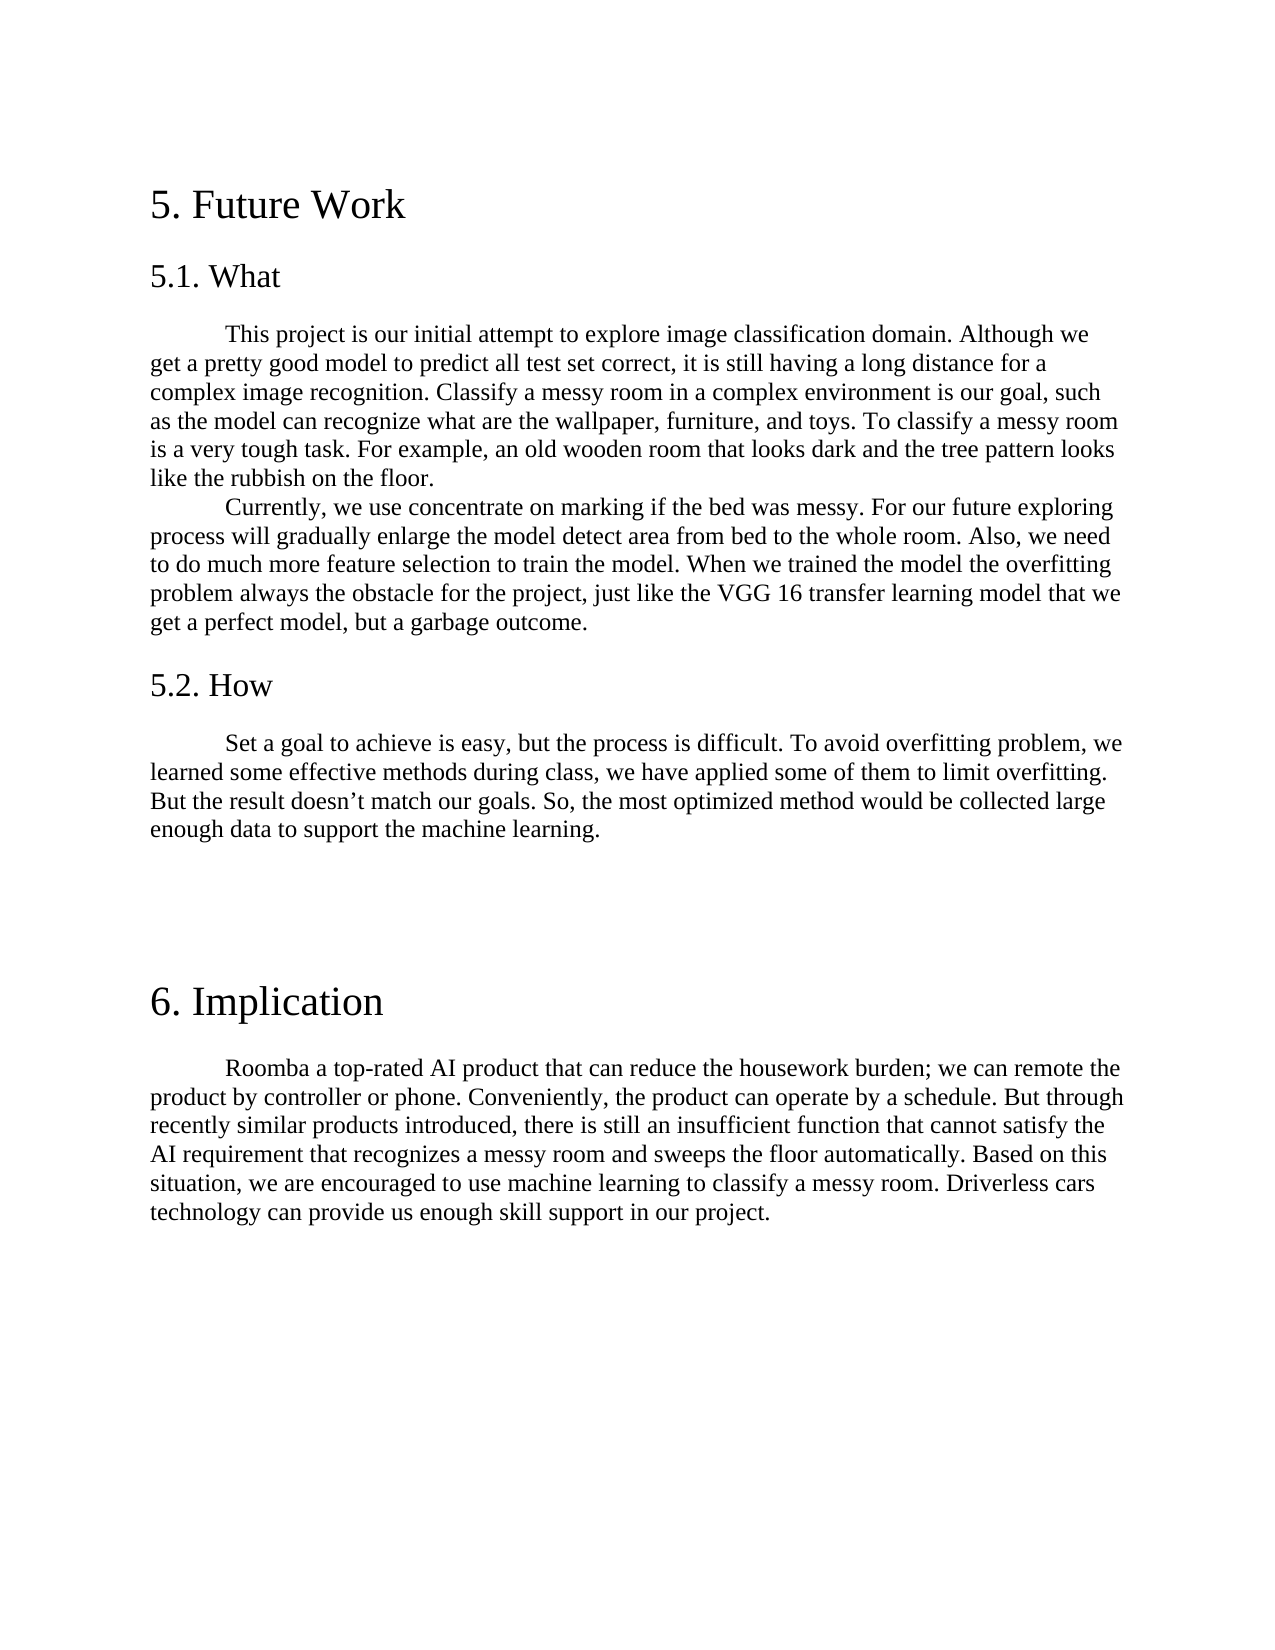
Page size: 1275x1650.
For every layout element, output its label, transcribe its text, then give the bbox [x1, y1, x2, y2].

text Roomba a top-rated AI product that can reduce the housework burden; we can remote the product by controller or phone. Conveniently, the product can operate by a schedule. But through recently similar products introduced, there is still an insufficient function that cannot satisfy the AI requirement that recognizes a messy room and sweeps the floor automatically. Based on this situation, we are encouraged to use machine learning to classify a messy room. Driverless cars technology can provide us enough skill support in our project. [150, 1053, 1125, 1226]
text This project is our initial attempt to explore image classification domain. Although we get a pretty good model to predict all test set correct, it is still having a long distance for a complex image recognition. Classify a messy room in a complex environment is our goal, such as the model can recognize what are the wallpaper, furniture, and toys. To classify a messy room is a very tough task. For example, an old wooden room that looks dark and the tree pattern looks like the rubbish on the floor. [150, 319, 1125, 492]
text Set a goal to achieve is easy, but the process is difficult. To avoid overfitting problem, we learned some effective methods during class, we have applied some of them to limit overfitting. But the result doesn’t match our goals. So, the most optimized method would be collected large enough data to support the machine learning. [150, 728, 1125, 843]
subtitle 5.1. What [150, 256, 1125, 294]
text Currently, we use concentrate on marking if the bed was messy. For our future exploring process will gradually enlarge the model detect area from bed to the whole room. Also, we need to do much more feature selection to train the model. When we trained the model the overfitting problem always the obstacle for the project, just like the VGG 16 transfer learning model that we get a perfect model, but a garbage outcome. [150, 492, 1125, 636]
subtitle 5.2. How [150, 665, 1125, 703]
subtitle 5. Future Work [150, 179, 1125, 227]
subtitle 6. Implication [150, 976, 1125, 1024]
